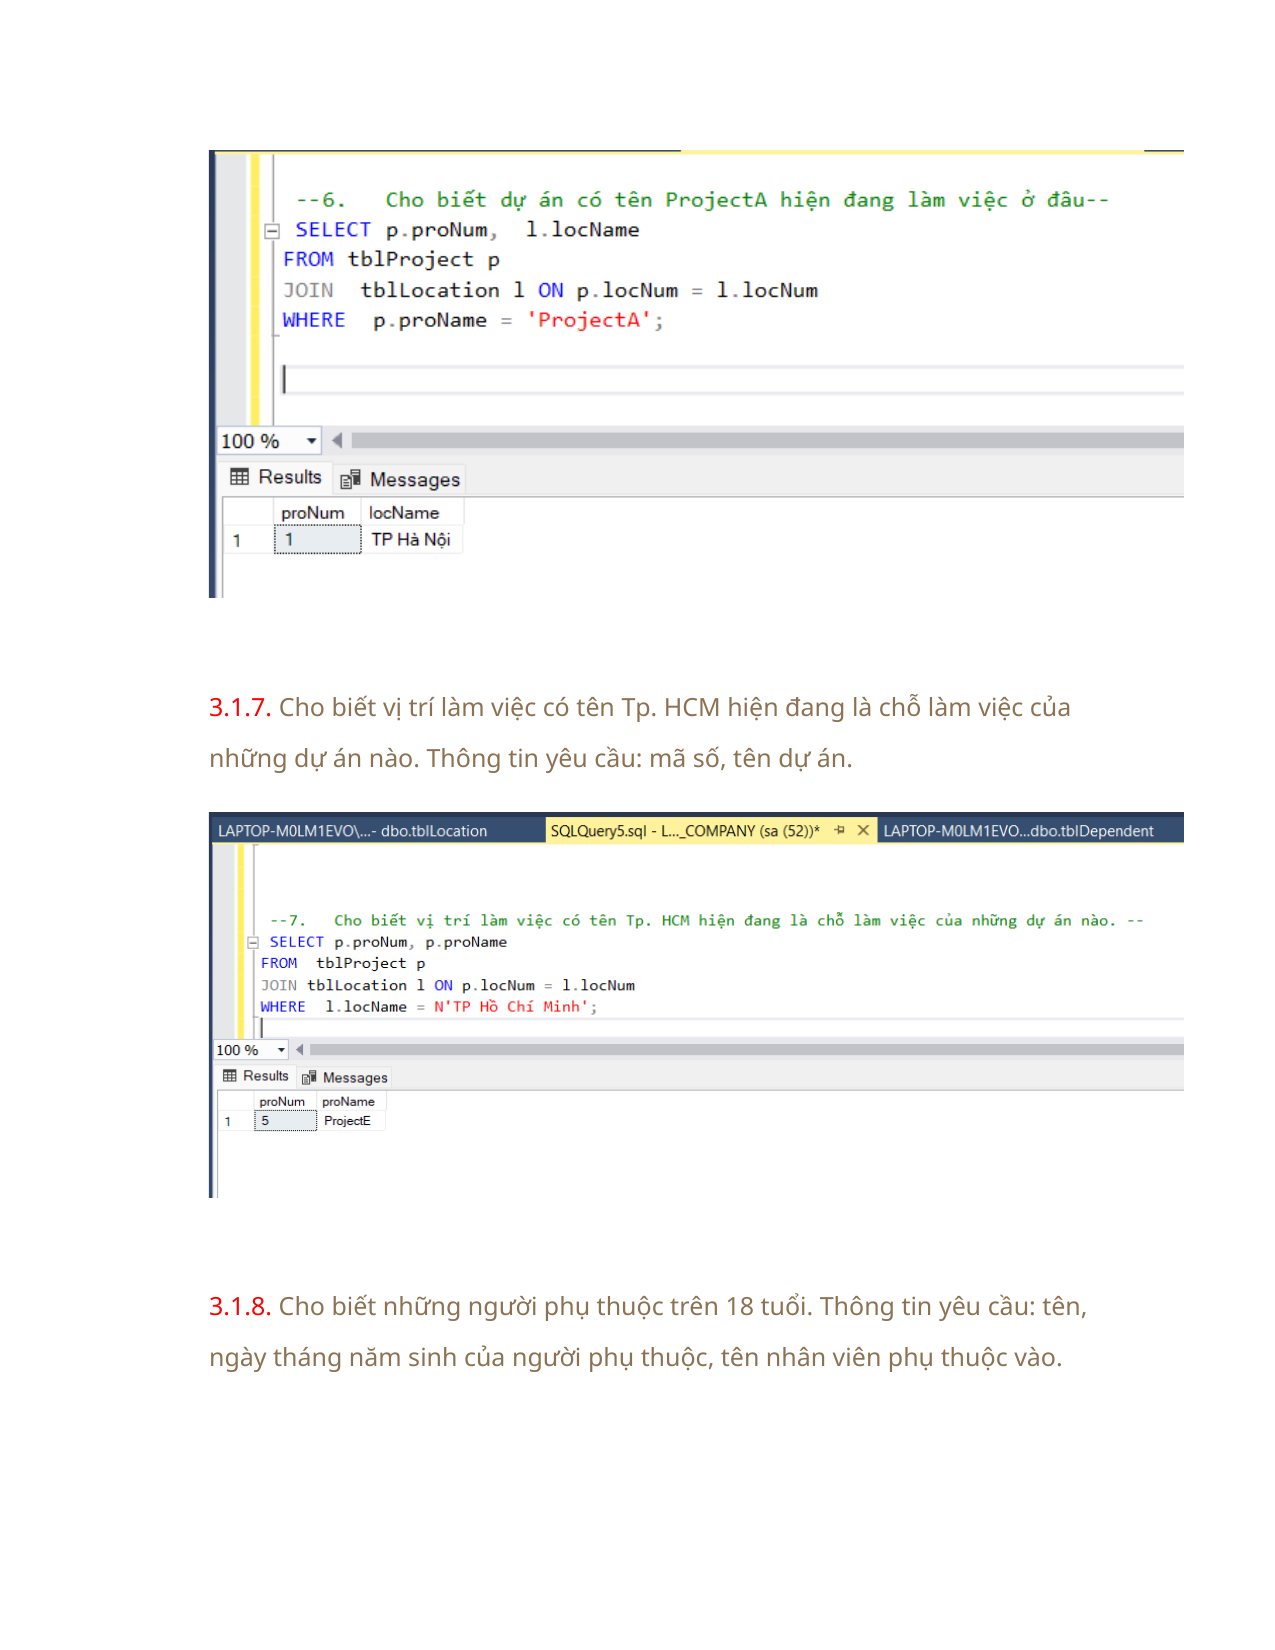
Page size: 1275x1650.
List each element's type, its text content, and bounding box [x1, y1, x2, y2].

subtitle 3.1.8. Cho biết những người phụ thuộc trên 18 tuổi. Thông tin yêu cầu: tên, ngày tháng năm sinh của người phụ thuộc, tên nhân viên phụ thuộc vào. [209, 1289, 1125, 1374]
picture [208, 812, 1184, 1198]
picture [208, 150, 1184, 598]
subtitle 3.1.7. Cho biết vị trí làm việc có tên Tp. HCM hiện đang là chỗ làm việc của những dự án nào. Thông tin yêu cầu: mã số, tên dự án. [209, 689, 1125, 774]
